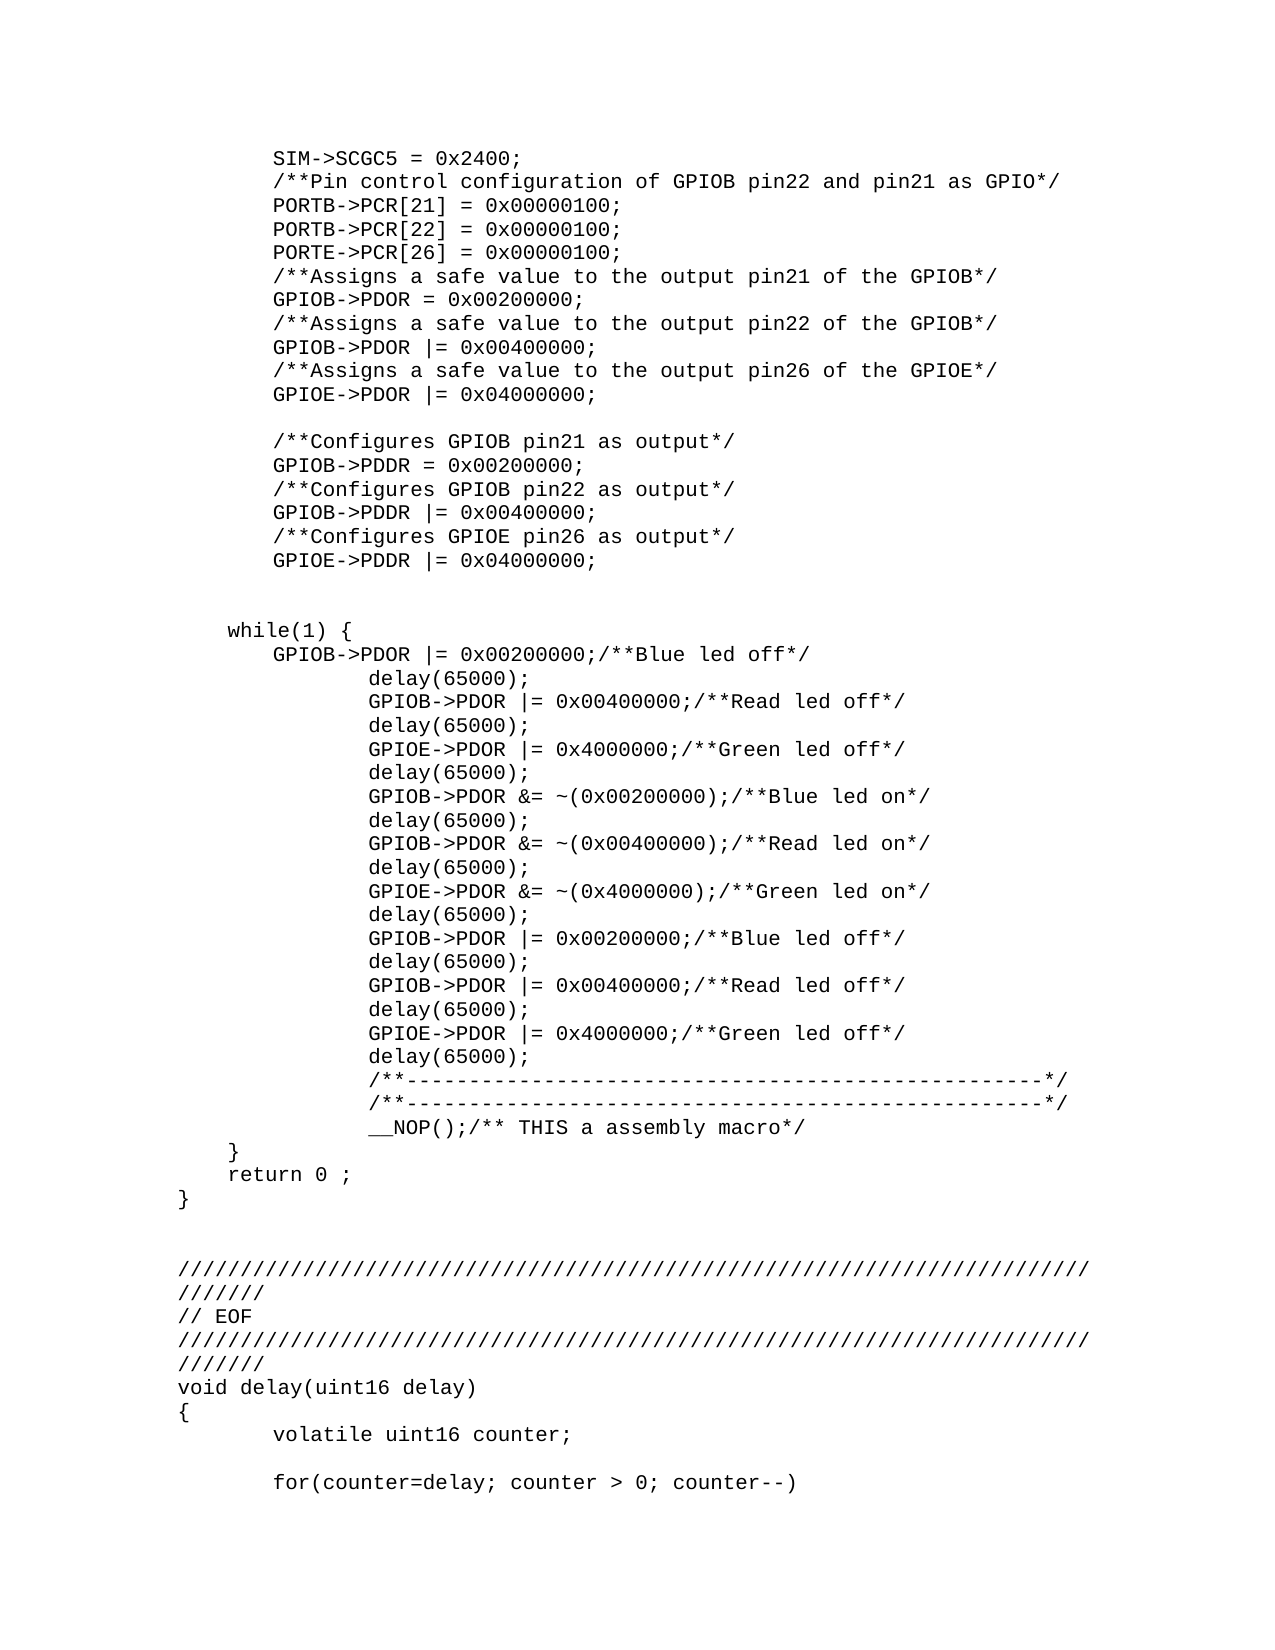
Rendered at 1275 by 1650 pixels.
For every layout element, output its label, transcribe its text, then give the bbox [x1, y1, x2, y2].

text void delay(uint16 delay) [177, 1377, 1098, 1401]
text while(1) { [177, 621, 1098, 644]
text return 0 ; [177, 1164, 1098, 1188]
text GPIOB->PDOR |= 0x00200000;/**Blue led off*/ [177, 644, 1098, 668]
text GPIOE->PDOR |= 0x4000000;/**Green led off*/ [177, 739, 1098, 762]
text GPIOB->PDOR &= ~(0x00400000);/**Read led on*/ [177, 833, 1098, 857]
text GPIOE->PDOR |= 0x4000000;/**Green led off*/ [177, 1022, 1098, 1046]
text delay(65000); [177, 857, 1098, 881]
text GPIOB->PDOR = 0x00200000; [177, 289, 1098, 313]
text delay(65000); [177, 952, 1098, 975]
text delay(65000); [177, 1046, 1098, 1070]
text GPIOE->PDOR &= ~(0x4000000);/**Green led on*/ [177, 881, 1098, 904]
text /**Configures GPIOB pin22 as output*/ [177, 479, 1098, 502]
text //////////////////////////////////////////////////////////////////////////////// [177, 1330, 1098, 1377]
text delay(65000); [177, 810, 1098, 833]
text SIM->SCGC5 = 0x2400; [177, 148, 1098, 171]
text delay(65000); [177, 715, 1098, 739]
text } [177, 1141, 1098, 1164]
text /**Assigns a safe value to the output pin21 of the GPIOB*/ [177, 266, 1098, 289]
text /**Assigns a safe value to the output pin26 of the GPIOE*/ [177, 360, 1098, 384]
text /**Pin control configuration of GPIOB pin22 and pin21 as GPIO*/ [177, 171, 1098, 195]
text PORTE->PCR[26] = 0x00000100; [177, 242, 1098, 266]
text PORTB->PCR[22] = 0x00000100; [177, 218, 1098, 242]
text for(counter=delay; counter > 0; counter--) [177, 1472, 1098, 1495]
text GPIOB->PDOR |= 0x00400000; [177, 337, 1098, 360]
text //////////////////////////////////////////////////////////////////////////////// [177, 1259, 1098, 1306]
text delay(65000); [177, 999, 1098, 1022]
text GPIOE->PDDR |= 0x04000000; [177, 549, 1098, 573]
text GPIOB->PDOR |= 0x00200000;/**Blue led off*/ [177, 928, 1098, 952]
text delay(65000); [177, 904, 1098, 928]
text GPIOB->PDOR |= 0x00400000;/**Read led off*/ [177, 691, 1098, 715]
text /**---------------------------------------------------*/ [177, 1093, 1098, 1117]
text delay(65000); [177, 762, 1098, 786]
text GPIOE->PDOR |= 0x04000000; [177, 384, 1098, 408]
text GPIOB->PDDR |= 0x00400000; [177, 502, 1098, 526]
text /**Configures GPIOB pin21 as output*/ [177, 431, 1098, 455]
text } [177, 1188, 1098, 1212]
text /**---------------------------------------------------*/ [177, 1070, 1098, 1093]
text GPIOB->PDOR &= ~(0x00200000);/**Blue led on*/ [177, 786, 1098, 810]
text volatile uint16 counter; [177, 1424, 1098, 1448]
text PORTB->PCR[21] = 0x00000100; [177, 195, 1098, 218]
text { [177, 1401, 1098, 1424]
text /**Configures GPIOE pin26 as output*/ [177, 526, 1098, 549]
text GPIOB->PDDR = 0x00200000; [177, 455, 1098, 479]
text /**Assigns a safe value to the output pin22 of the GPIOB*/ [177, 313, 1098, 337]
text __NOP();/** THIS a assembly macro*/ [177, 1117, 1098, 1141]
text delay(65000); [177, 668, 1098, 691]
text // EOF [177, 1306, 1098, 1330]
text GPIOB->PDOR |= 0x00400000;/**Read led off*/ [177, 975, 1098, 999]
